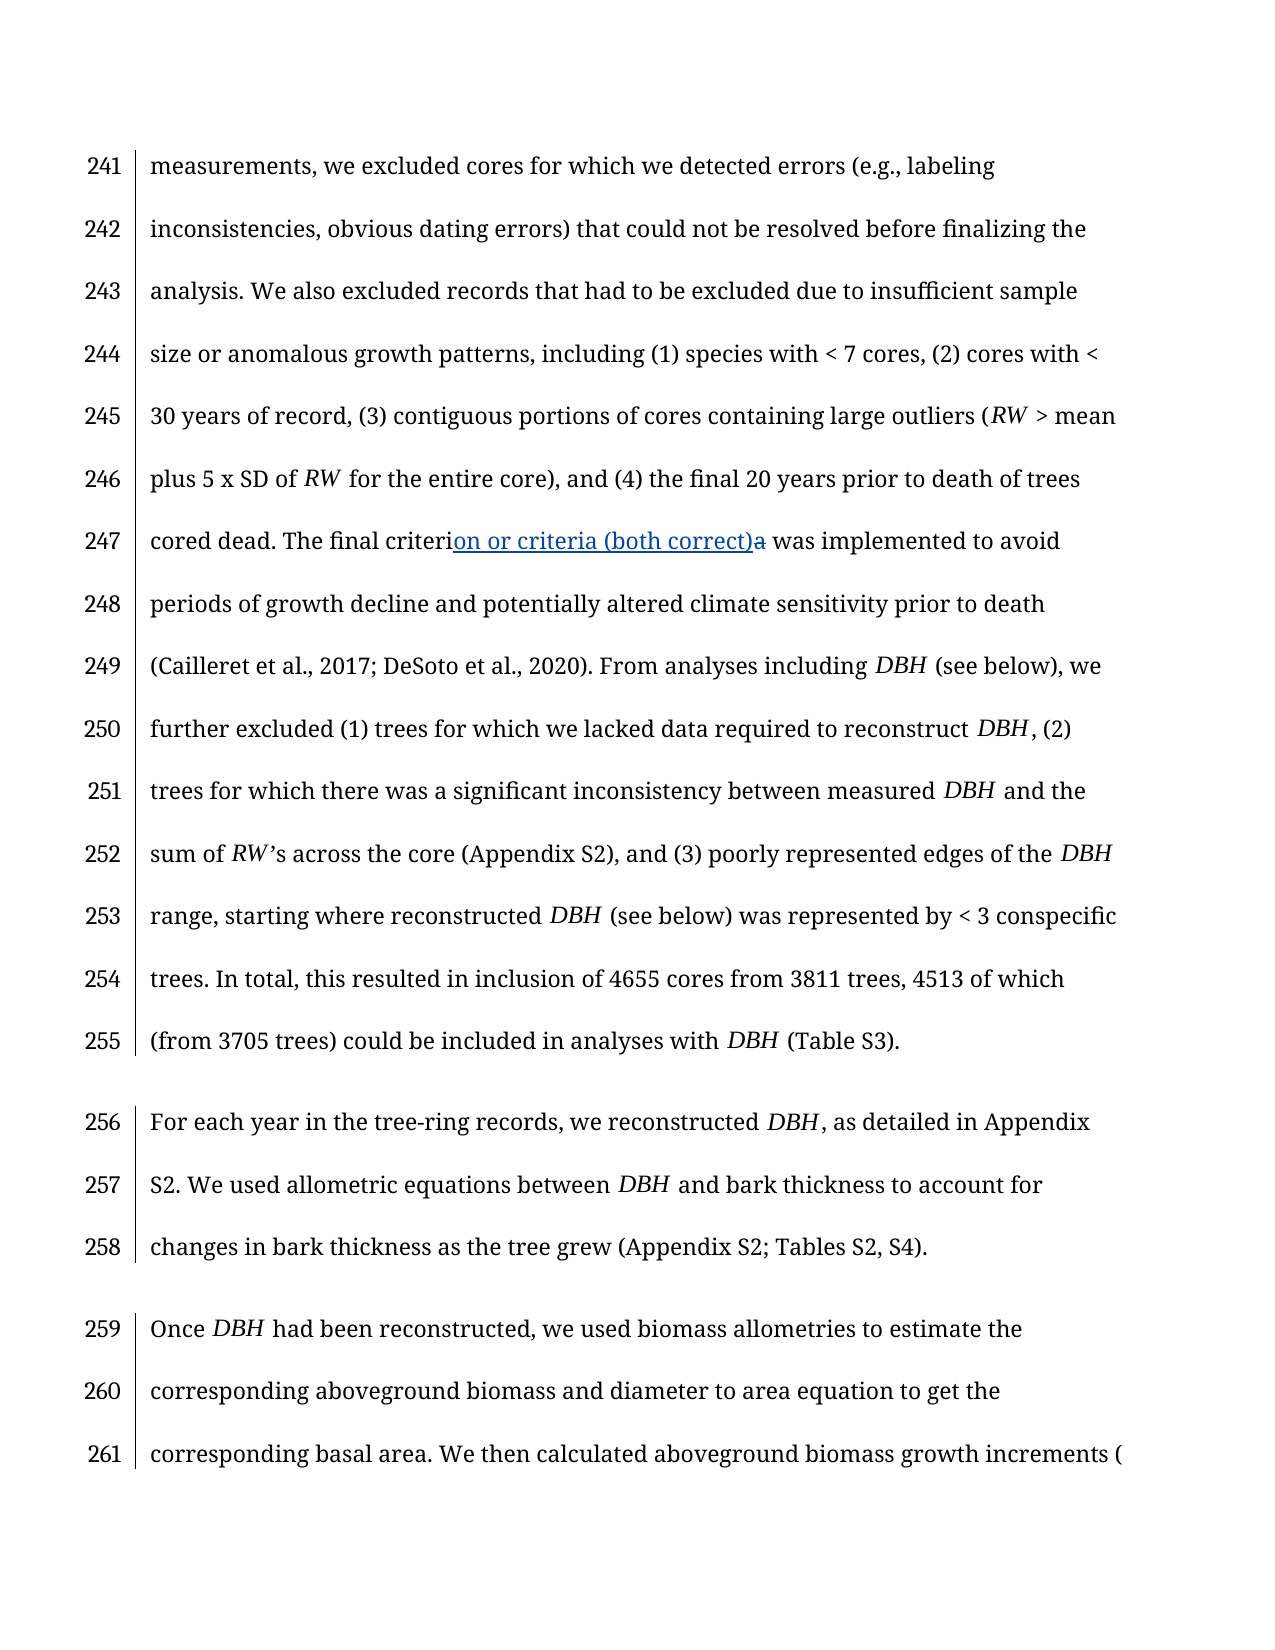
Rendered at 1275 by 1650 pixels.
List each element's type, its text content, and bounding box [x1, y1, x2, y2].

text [150, 150, 1125, 1056]
text For each year in the tree-ring records, we reconstructed , as detailed in Appendix S2. We used allometric equations between and bark thickness to account for changes in bark thickness as the tree grew (Appendix S2; Tables S2, S4). [150, 1106, 1125, 1262]
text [150, 1312, 1125, 1469]
